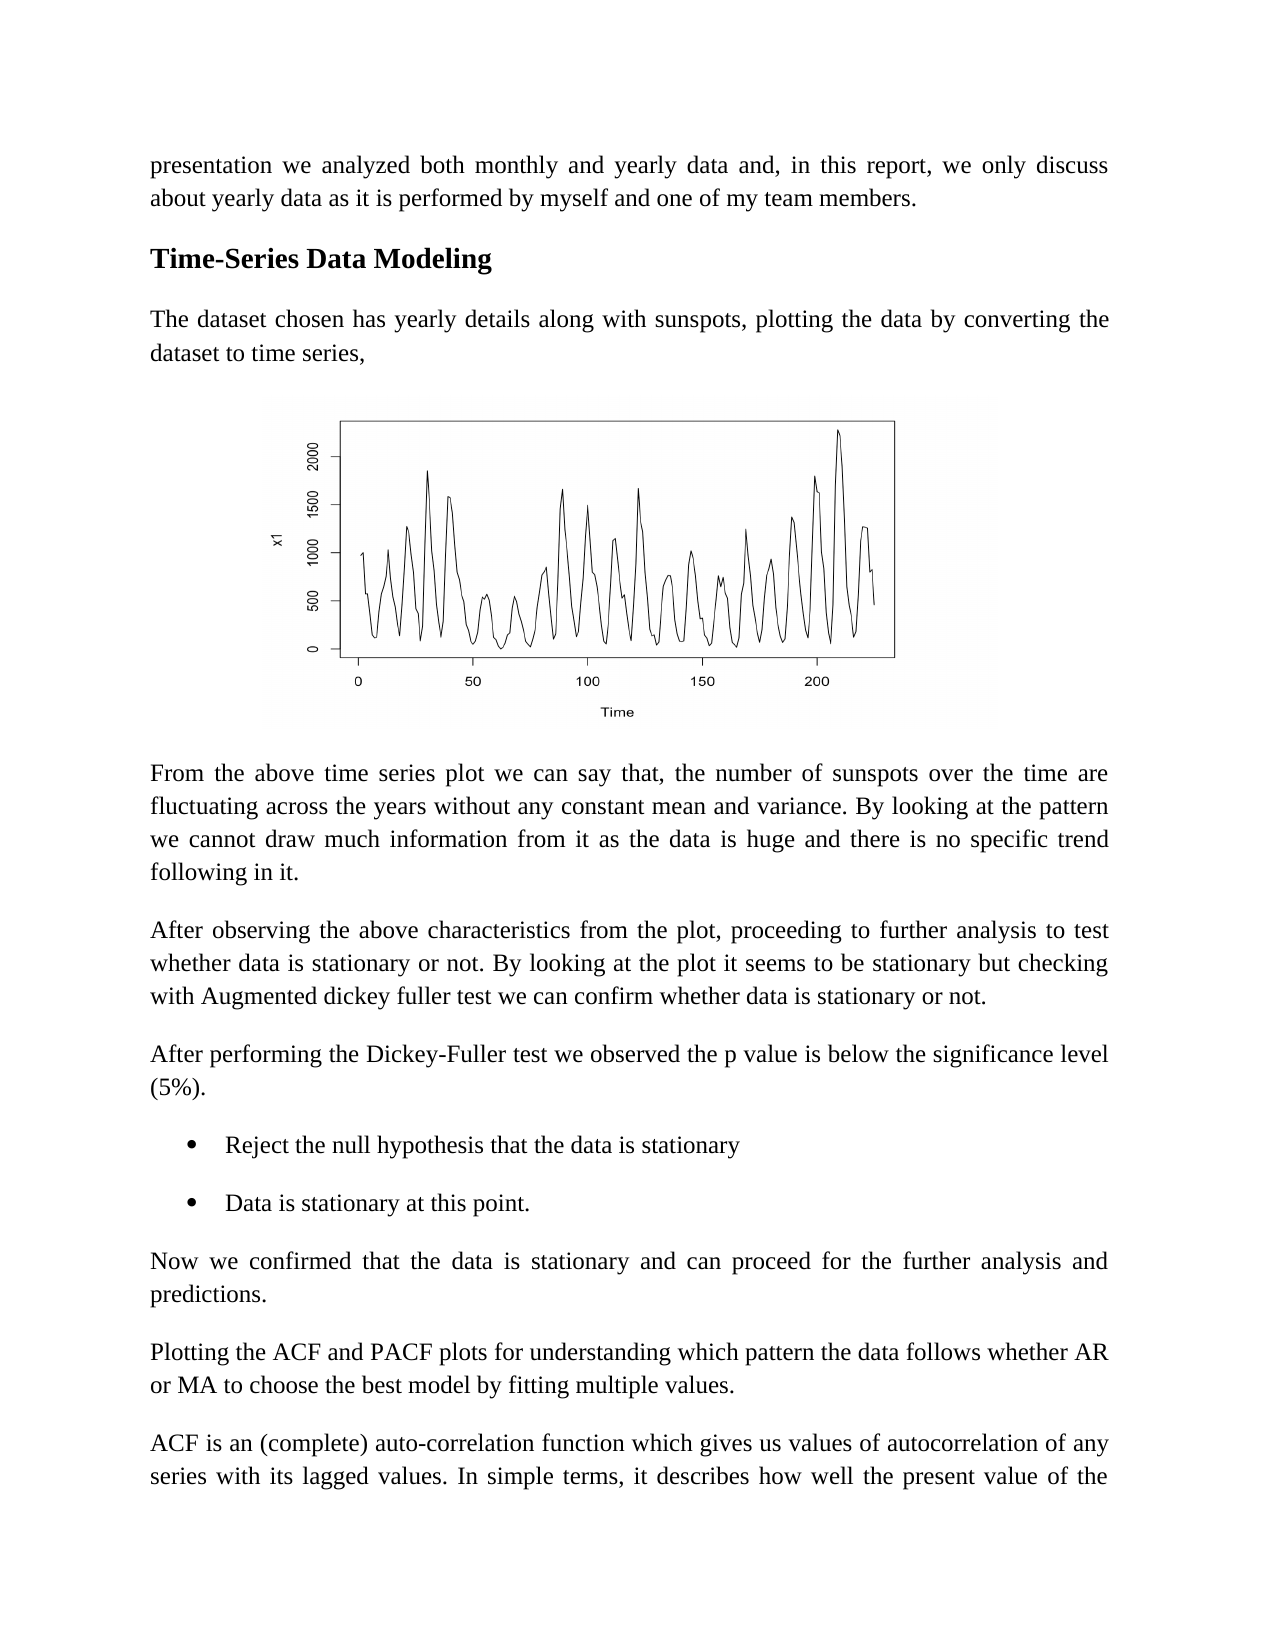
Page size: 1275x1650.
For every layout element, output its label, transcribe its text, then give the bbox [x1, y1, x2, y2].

list Data is stationary at this point. [187, 1188, 1110, 1217]
text From the above time series plot we can say that, the number of sunspots over the time are fluctuating across the years without any constant mean and variance. By looking at the pattern we cannot draw much information from it as the data is huge and there is no specific trend following in it. [150, 758, 1110, 886]
list Reject the null hypothesis that the data is stationary [187, 1130, 1110, 1159]
text Time-Series Data Modeling [150, 241, 1110, 274]
text Plotting the ACF and PACF plots for understanding which pattern the data follows whether AR or MA to choose the best model by fitting multiple values. [150, 1337, 1110, 1399]
text Now we confirmed that the data is stationary and can proceed for the further analysis and predictions. [150, 1246, 1110, 1308]
text After performing the Dickey-Fuller test we observed the p value is below the significance level (5%). [150, 1039, 1110, 1101]
text The dataset chosen has yearly details along with sunspots, plotting the data by converting the dataset to time series, [150, 304, 1110, 366]
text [150, 150, 1110, 212]
picture [262, 395, 998, 729]
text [150, 1428, 1110, 1490]
text After observing the above characteristics from the plot, proceeding to further analysis to test whether data is stationary or not. By looking at the plot it seems to be stationary but checking with Augmented dickey fuller test we can confirm whether data is stationary or not. [150, 915, 1110, 1010]
